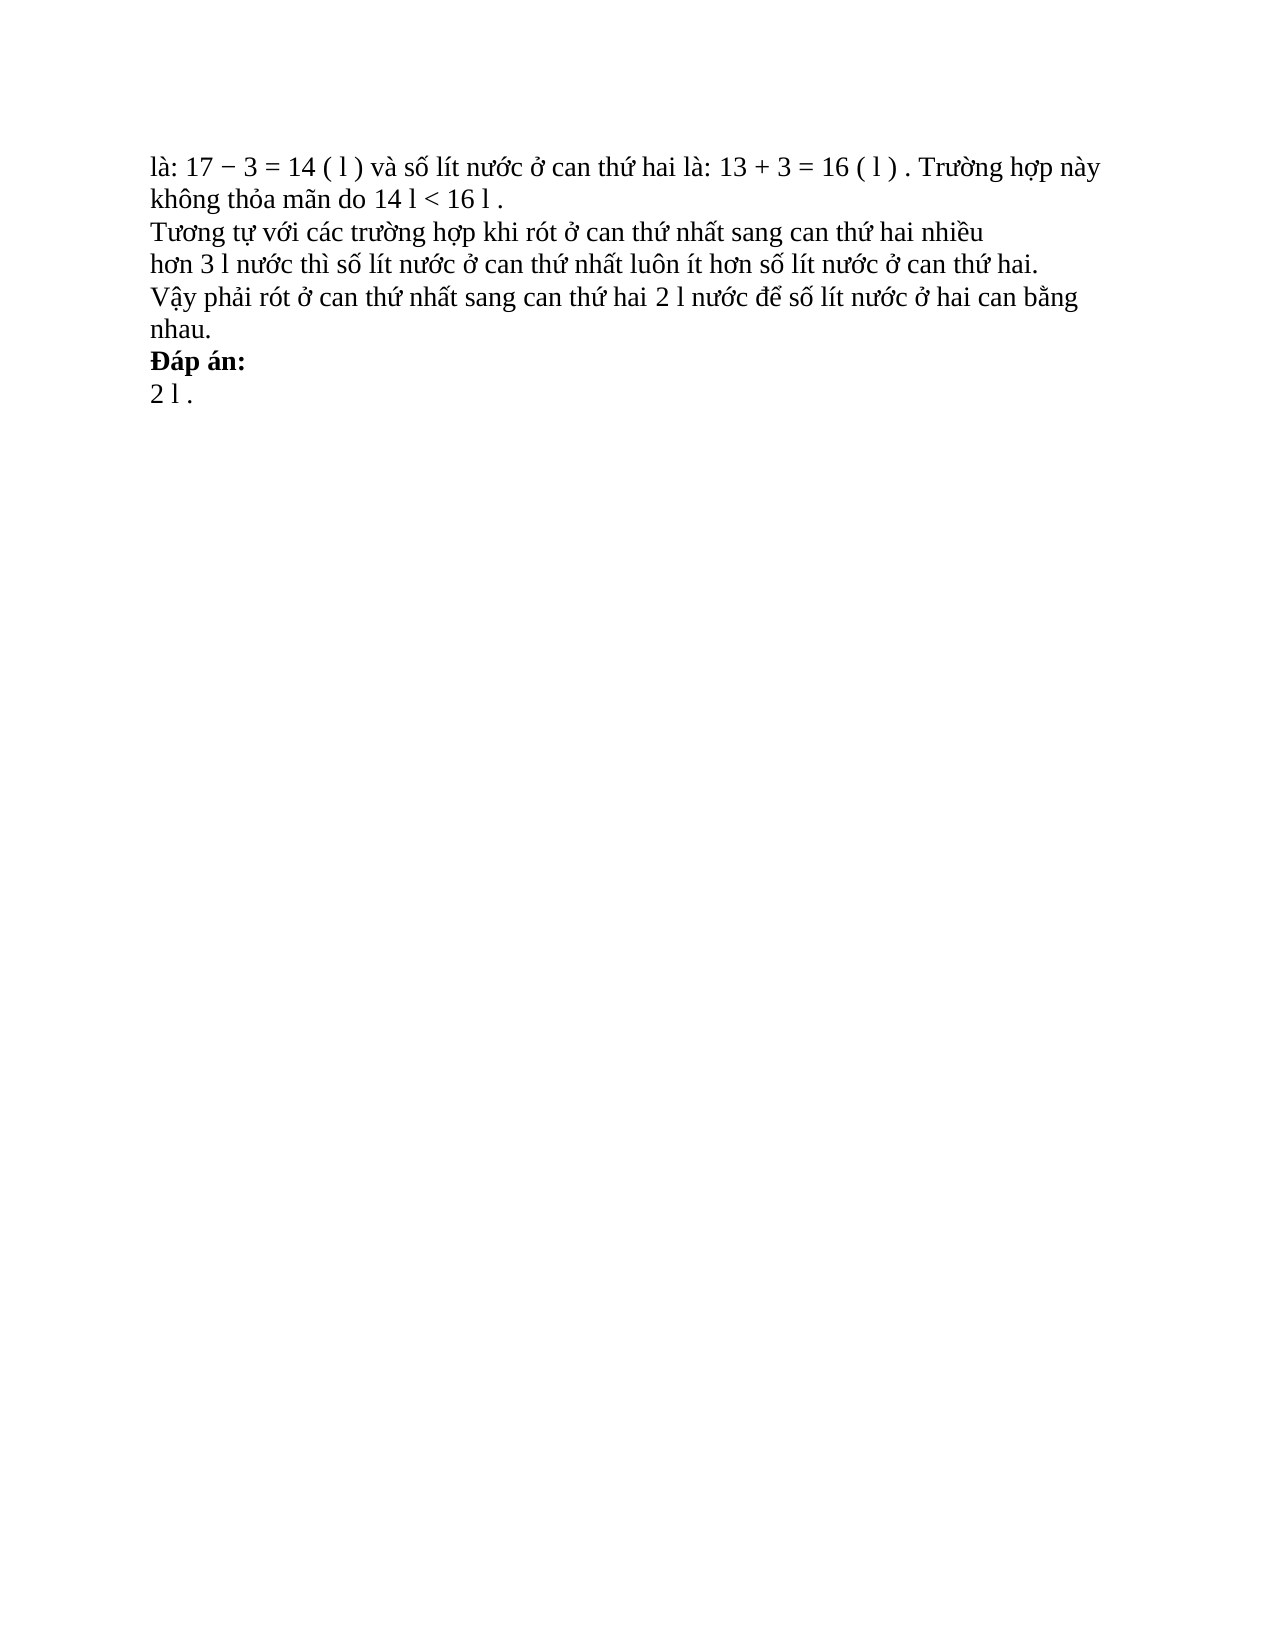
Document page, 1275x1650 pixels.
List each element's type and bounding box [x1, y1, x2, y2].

text [150, 150, 1125, 409]
